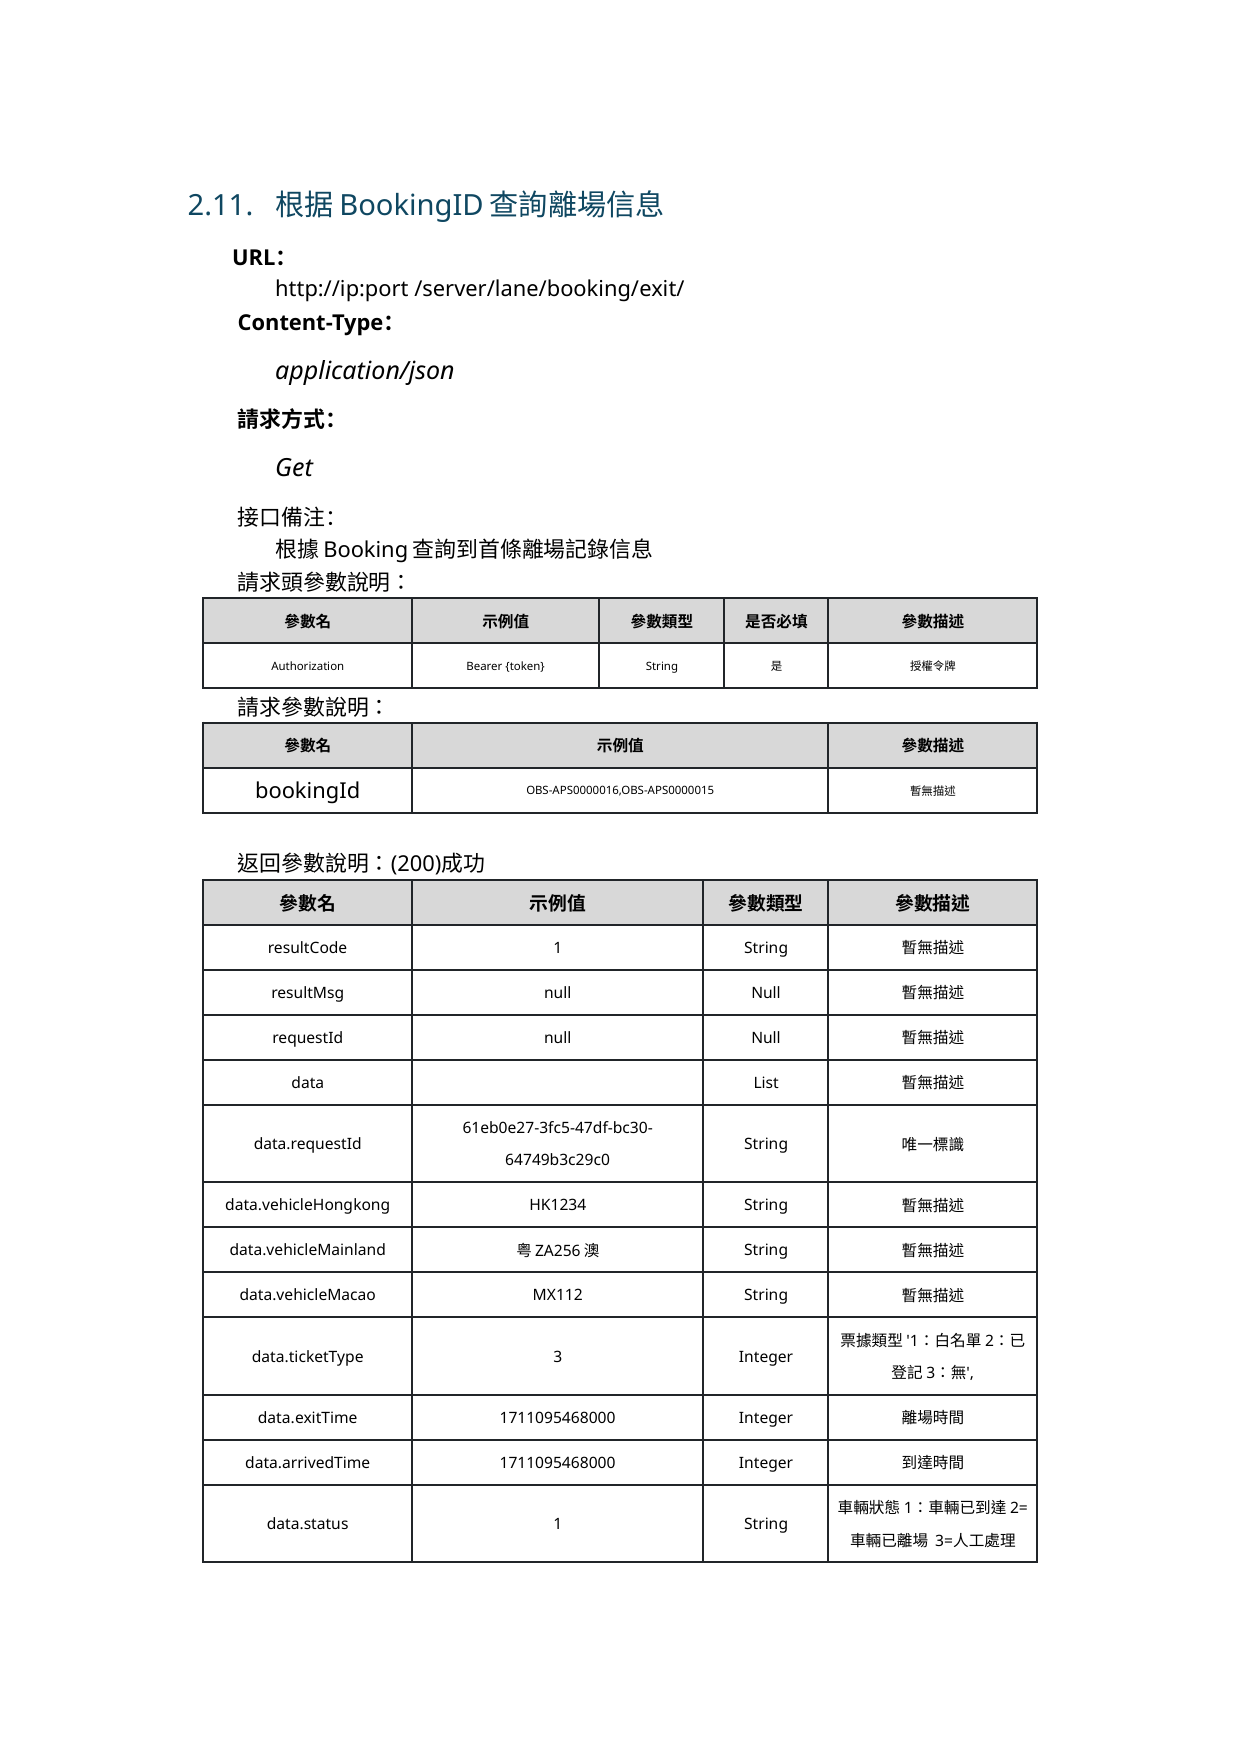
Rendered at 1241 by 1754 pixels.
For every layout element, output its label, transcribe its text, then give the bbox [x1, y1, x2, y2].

table_cell 1711095468000 [413, 1441, 702, 1484]
table_cell requestId [204, 1016, 411, 1059]
table_cell 3 [413, 1318, 702, 1394]
table_cell data [204, 1061, 411, 1104]
text 接口備注： [237, 499, 1053, 532]
subtitle 根据BookingID查詢離場信息 [187, 170, 1053, 235]
table_header 參數描述 [829, 881, 1036, 924]
table_cell Integer [704, 1318, 827, 1394]
table_cell 暫無描述 [829, 971, 1036, 1014]
table_header 參數類型 [704, 881, 827, 924]
table_cell data.vehicleMacao [204, 1273, 411, 1316]
table_cell 到達時間 [829, 1441, 1036, 1484]
table_cell String [704, 1486, 827, 1561]
table_cell 暫無描述 [829, 1228, 1036, 1271]
table_cell String [704, 1273, 827, 1316]
table_cell Null [704, 1016, 827, 1059]
table_cell Null [704, 971, 827, 1014]
table_header 參數描述 [829, 599, 1036, 642]
table_cell 離場時間 [829, 1396, 1036, 1439]
table_header 參數名 [204, 881, 411, 924]
list URL： [232, 239, 1053, 272]
table_cell 粤ZA256澳 [413, 1228, 702, 1271]
table_cell 暫無描述 [829, 1016, 1036, 1059]
table_cell HK1234 [413, 1183, 702, 1226]
text 返回參數說明：(200)成功 [237, 846, 1053, 879]
table_cell String [704, 1106, 827, 1181]
table_header 是否必填 [725, 599, 827, 642]
table_cell 1 [413, 926, 702, 969]
text Get [237, 434, 1053, 499]
table_cell Integer [704, 1441, 827, 1484]
table_header 參數名 [204, 599, 411, 642]
table_cell 票據類型 '1：白名單 2：已登記 3：無', [829, 1318, 1036, 1394]
table_cell resultCode [204, 926, 411, 969]
table_cell [413, 1061, 702, 1104]
table_cell Integer [704, 1396, 827, 1439]
table_cell data.status [204, 1486, 411, 1561]
table_cell null [413, 971, 702, 1014]
table_header 參數名 [204, 724, 411, 767]
table_cell data.vehicleMainland [204, 1228, 411, 1271]
table_cell 暫無描述 [829, 1273, 1036, 1316]
table_header 示例值 [413, 881, 702, 924]
table_cell bookingId [204, 769, 411, 812]
table_cell null [413, 1016, 702, 1059]
table_cell 是 [725, 644, 827, 687]
text 請求頭參數說明： [237, 564, 1053, 597]
table_cell data.arrivedTime [204, 1441, 411, 1484]
table_cell data.ticketType [204, 1318, 411, 1394]
text 請求參數說明： [237, 689, 1053, 722]
table_cell Bearer {token} [413, 644, 598, 687]
table_header 示例值 [413, 599, 598, 642]
table_cell Authorization [204, 644, 411, 687]
table_header 參數類型 [600, 599, 723, 642]
text application/json [237, 337, 1053, 402]
table_cell data.vehicleHongkong [204, 1183, 411, 1226]
table_header 參數描述 [829, 724, 1036, 767]
table_cell 暫無描述 [829, 926, 1036, 969]
table_cell String [704, 926, 827, 969]
table_cell String [704, 1228, 827, 1271]
table_cell 暫無描述 [829, 1061, 1036, 1104]
table_cell resultMsg [204, 971, 411, 1014]
table_cell 1 [413, 1486, 702, 1561]
text Content-Type： [237, 304, 1053, 337]
table_cell 授權令牌 [829, 644, 1036, 687]
table_cell 1711095468000 [413, 1396, 702, 1439]
list http://ip:port /server/lane/booking/exit/ [232, 272, 1053, 304]
table_cell 暫無描述 [829, 1183, 1036, 1226]
table_cell data.exitTime [204, 1396, 411, 1439]
table_header 示例值 [413, 724, 827, 767]
table_cell 61eb0e27-3fc5-47df-bc30-64749b3c29c0 [413, 1106, 702, 1181]
table_cell data.requestId [204, 1106, 411, 1181]
table_cell String [600, 644, 723, 687]
text 請求方式： [237, 402, 1053, 434]
table_cell MX112 [413, 1273, 702, 1316]
table_cell List [704, 1061, 827, 1104]
table_cell OBS-APS0000016,OBS-APS0000015 [413, 769, 827, 812]
table_cell 暫無描述 [829, 769, 1036, 812]
table_cell 唯一標識 [829, 1106, 1036, 1181]
table_cell String [704, 1183, 827, 1226]
table_cell 車輛狀態 1：車輛已到達 2=車輛已離場 3=人工處理 [829, 1486, 1036, 1561]
text 根據Booking查詢到首條離場記錄信息 [237, 532, 1053, 564]
